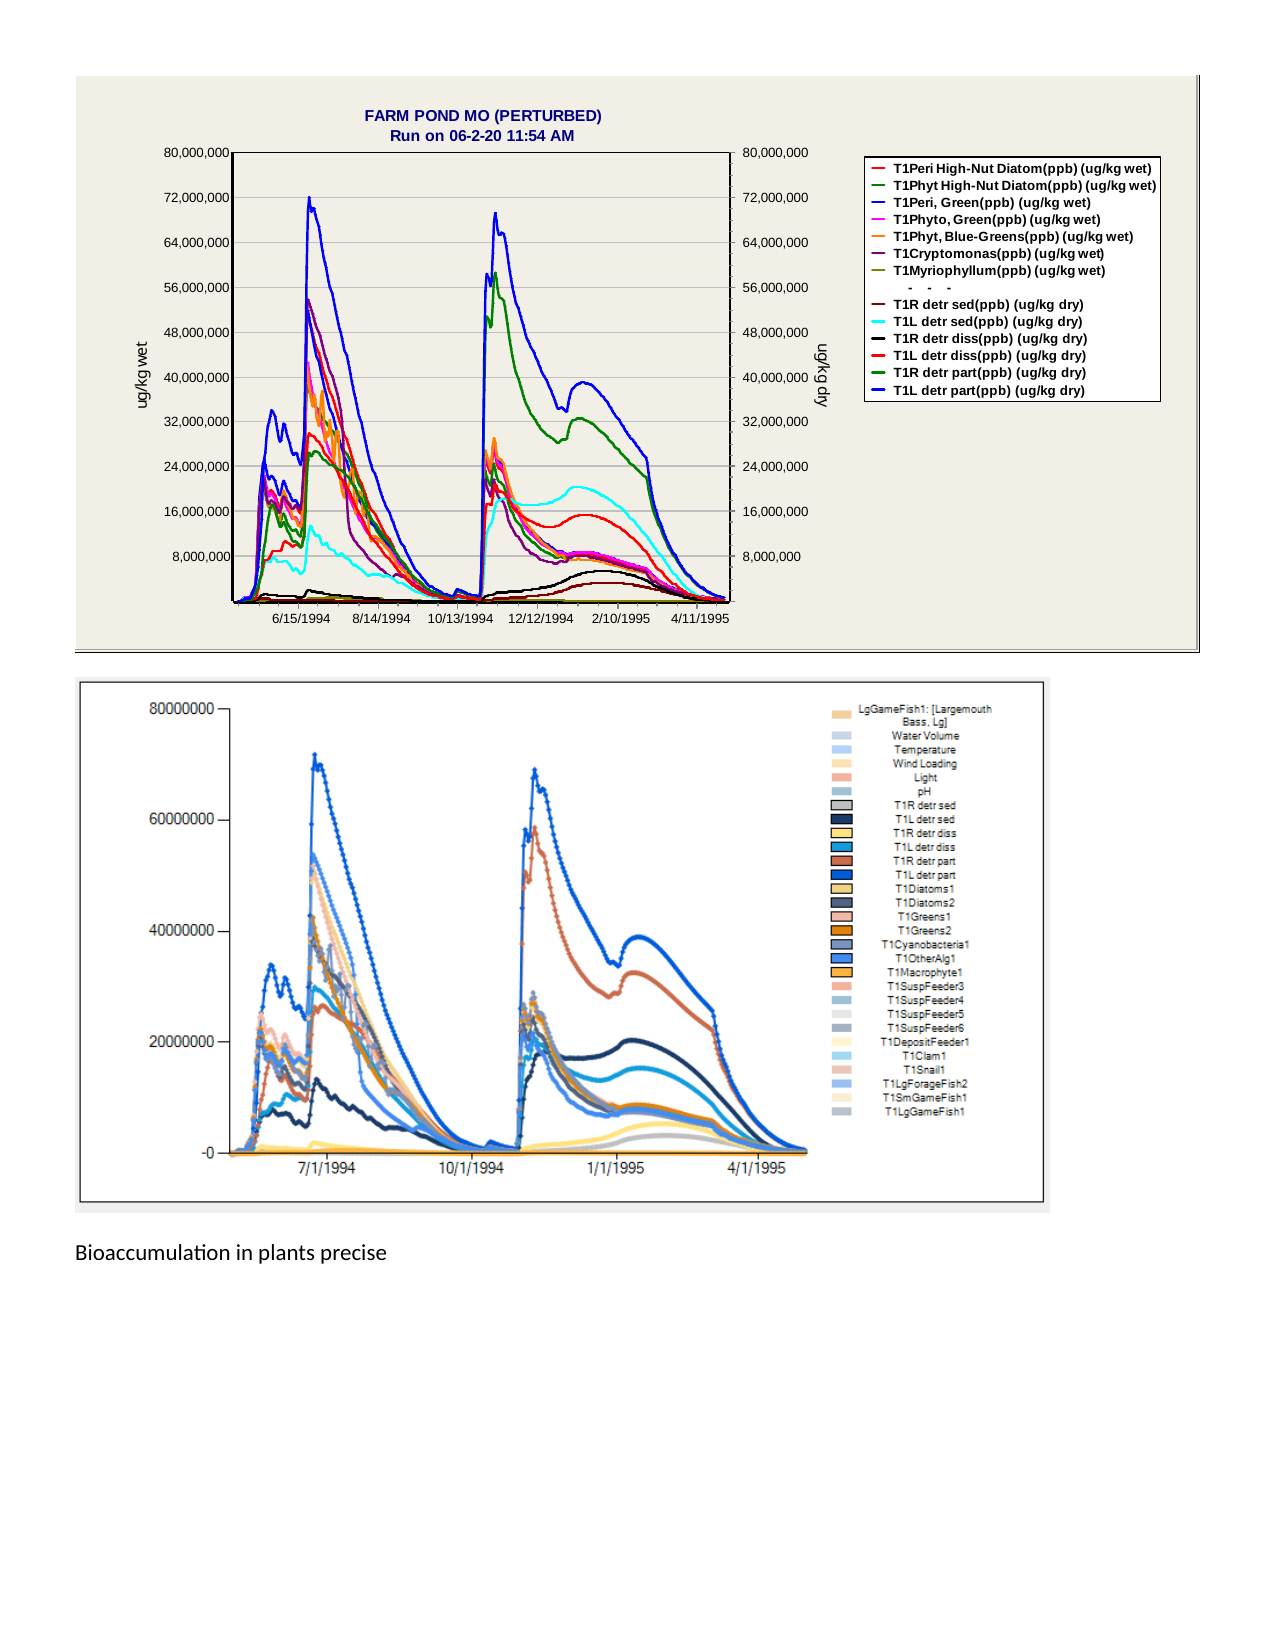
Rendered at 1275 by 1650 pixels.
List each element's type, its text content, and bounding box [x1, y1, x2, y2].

picture [75, 677, 1050, 1213]
text Bioaccumulation in plants precise [75, 1238, 1200, 1266]
